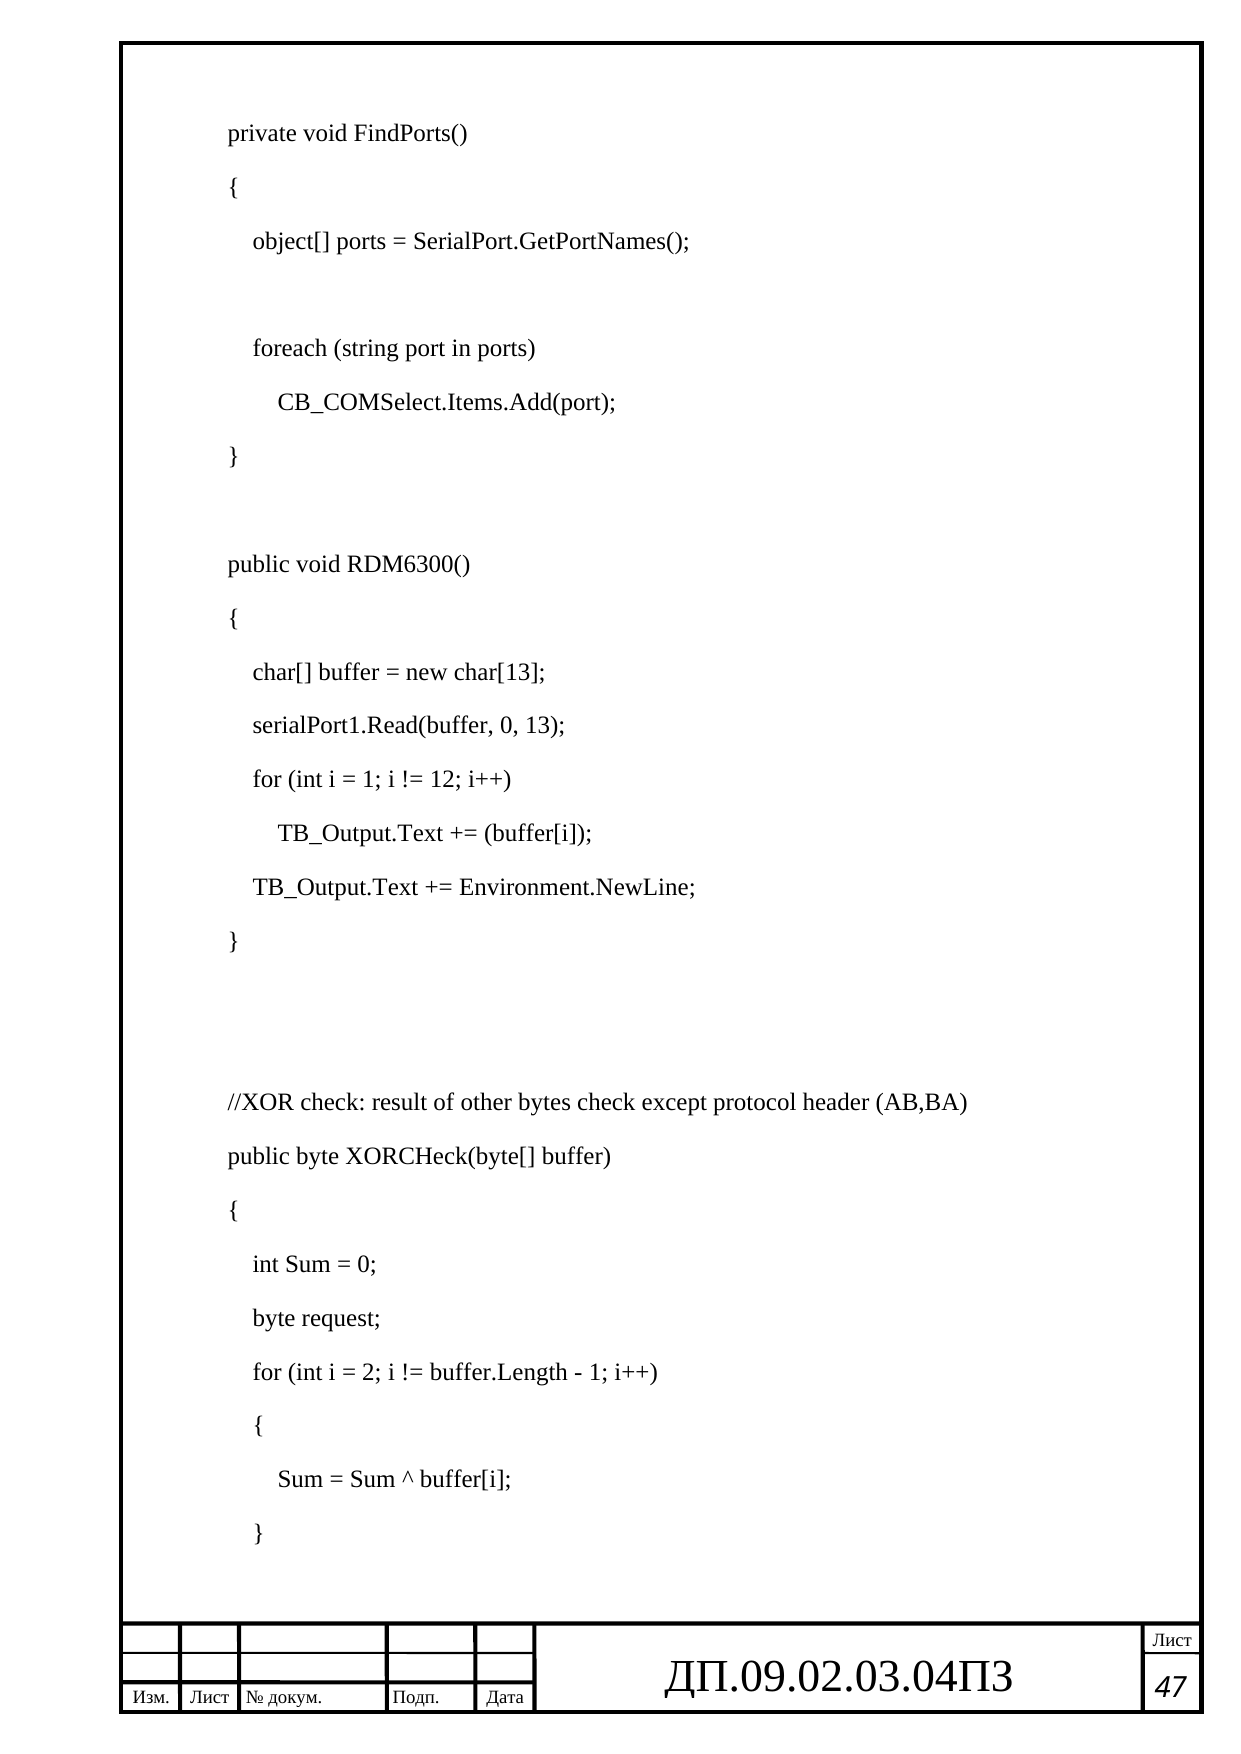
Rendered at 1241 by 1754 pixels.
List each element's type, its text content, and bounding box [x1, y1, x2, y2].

text int Sum = 0; [177, 1249, 1152, 1278]
text CB_COMSelect.Items.Add(port); [177, 387, 1152, 416]
text //XOR check: result of other bytes check except protocol header (AB,BA) [177, 1087, 1152, 1116]
text { [177, 172, 1152, 201]
text public void RDM6300() [177, 549, 1152, 578]
text for (int i = 2; i != buffer.Length - 1; i++) [177, 1357, 1152, 1386]
text serialPort1.Read(buffer, 0, 13); [177, 711, 1152, 739]
text } [177, 926, 1152, 955]
text } [177, 1518, 1152, 1547]
text TB_Output.Text += Environment.NewLine; [177, 872, 1152, 901]
text { [177, 603, 1152, 632]
text for (int i = 1; i != 12; i++) [177, 764, 1152, 793]
text private void FindPorts() [177, 118, 1152, 147]
text public byte XORCHeck(byte[] buffer) [177, 1141, 1152, 1170]
text TB_Output.Text += (buffer[i]); [177, 818, 1152, 847]
text Sum = Sum ^ buffer[i]; [177, 1464, 1152, 1493]
text object[] ports = SerialPort.GetPortNames(); [177, 226, 1152, 254]
text { [177, 1195, 1152, 1224]
text } [177, 441, 1152, 470]
text { [177, 1411, 1152, 1439]
text char[] buffer = new char[13]; [177, 657, 1152, 685]
text foreach (string port in ports) [177, 333, 1152, 362]
text byte request; [177, 1303, 1152, 1332]
